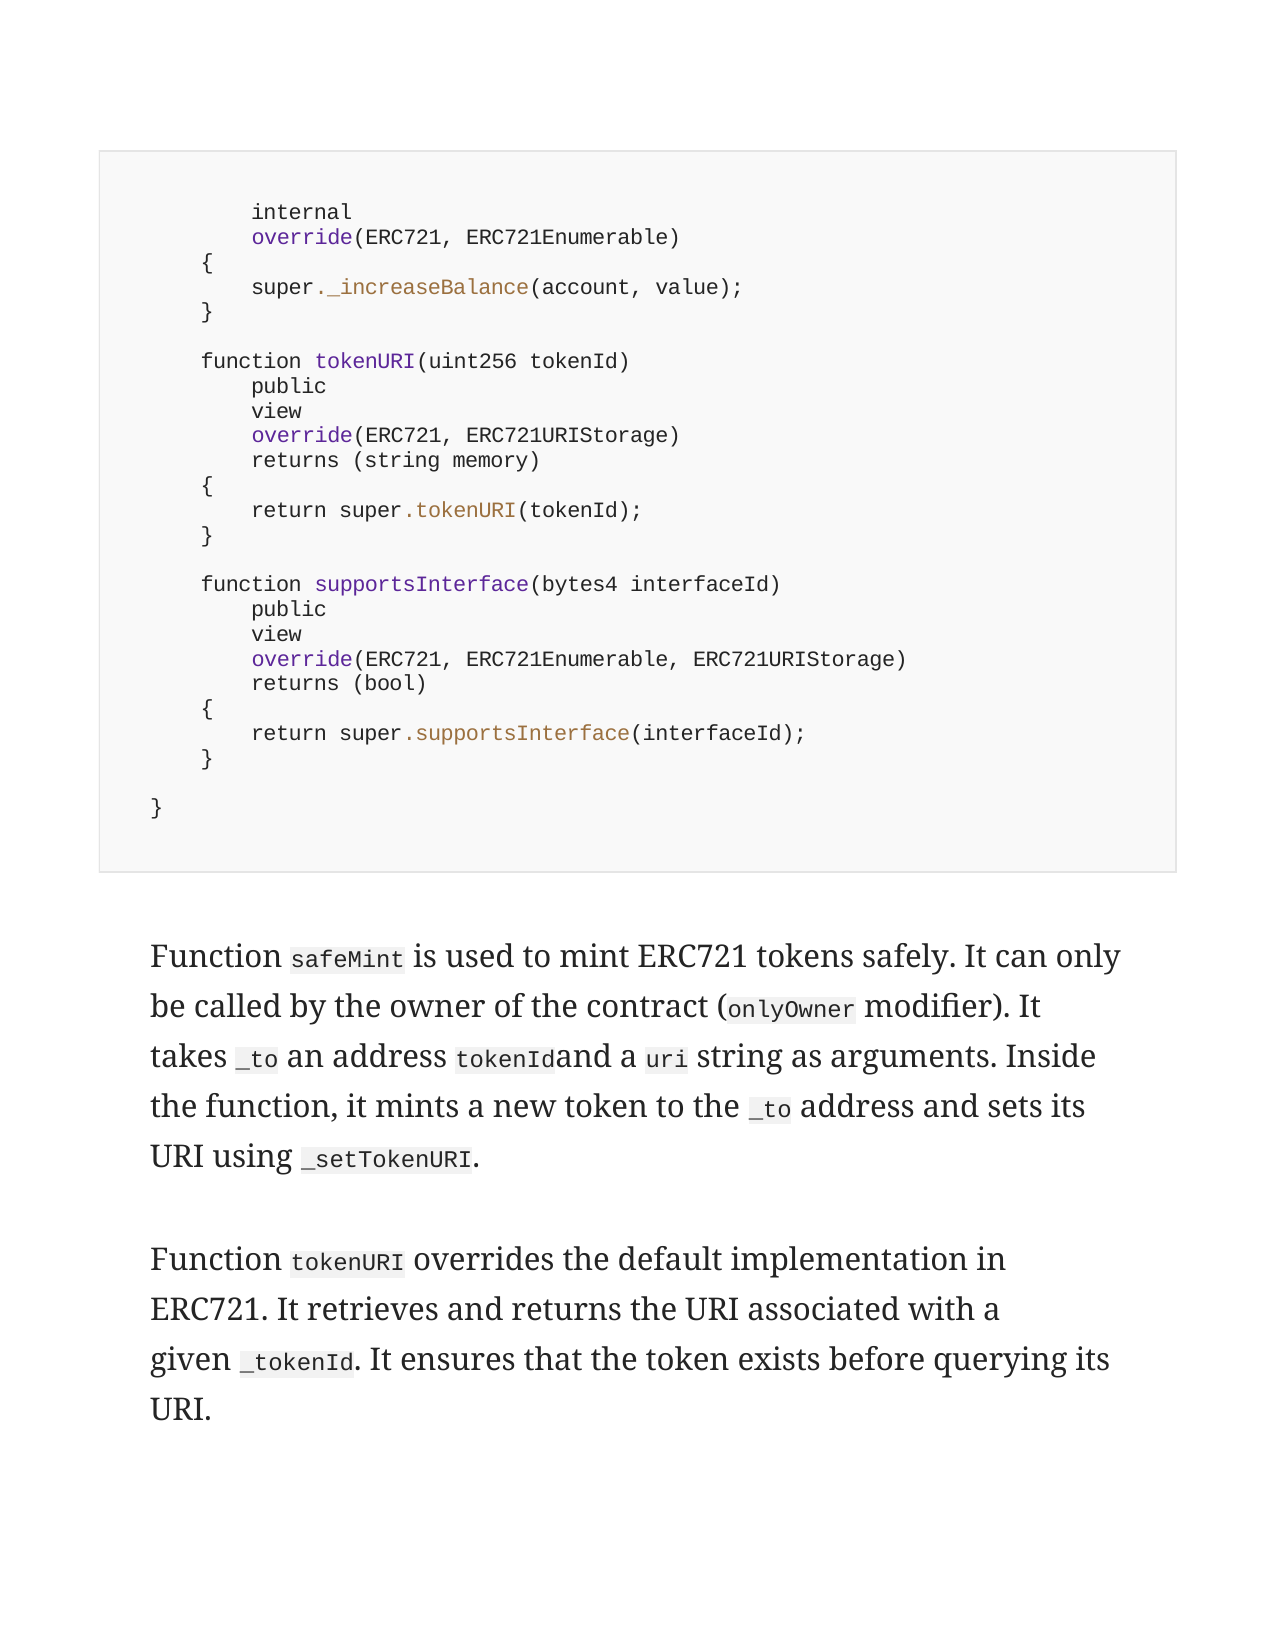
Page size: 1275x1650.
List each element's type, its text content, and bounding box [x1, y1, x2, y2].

text Function tokenURI overrides the default implementation in ERC721. It retrieves and returns the URI associated with a given _tokenId. It ensures that the token exists before querying its URI. [150, 1230, 1125, 1430]
text Function safeMint is used to mint ERC721 tokens safely. It can only be called by the owner of the contract (onlyOwner modifier). It takes _to an address tokenIdand a uri string as arguments. Inside the function, it mints a new token to the _to address and sets its URI using _setTokenURI. [150, 926, 1125, 1176]
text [100, 152, 1175, 871]
